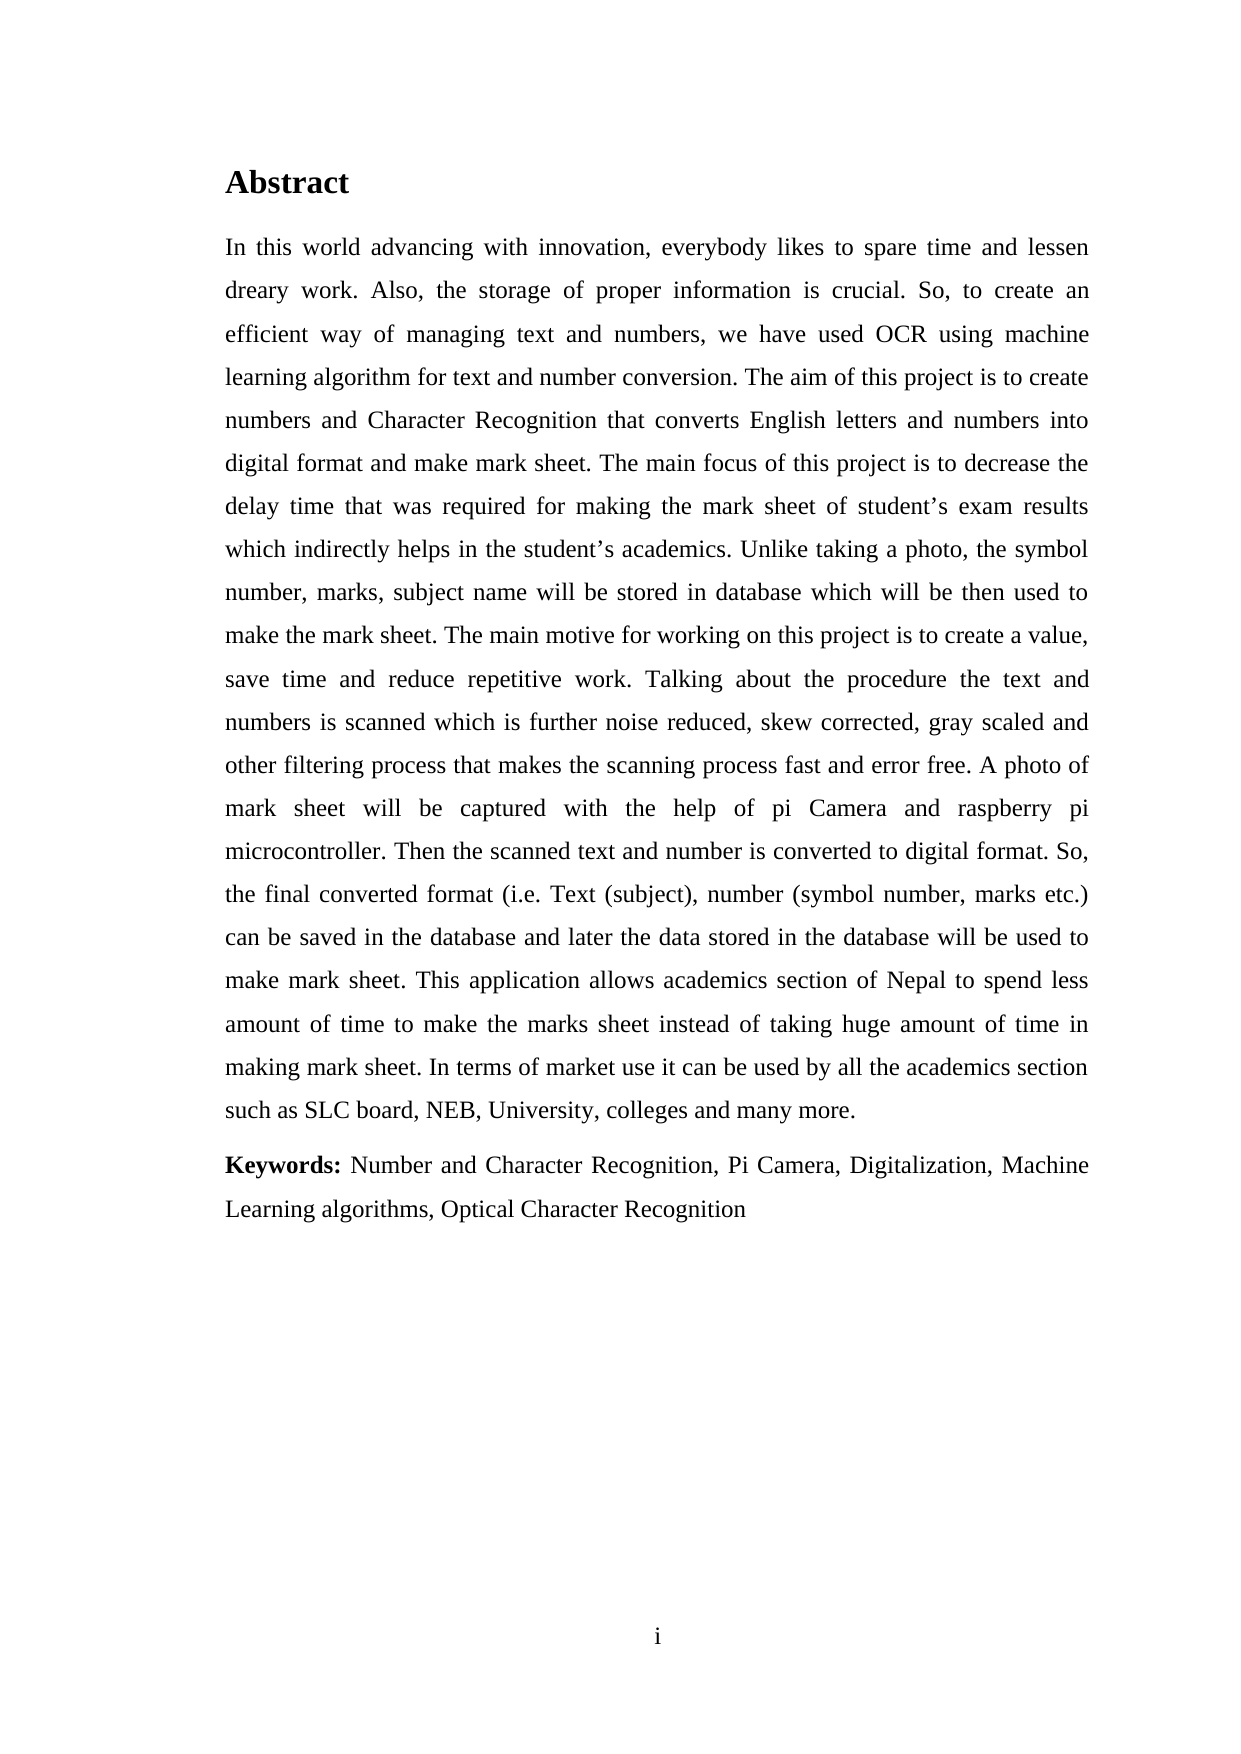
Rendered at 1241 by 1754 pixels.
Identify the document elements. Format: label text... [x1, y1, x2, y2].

text In this world advancing with innovation, everybody likes to spare time and lessen dreary work. Also, the storage of proper information is crucial. So, to create an efficient way of managing text and numbers, we have used OCR using machine learning algorithm for text and number conversion. The aim of this project is to create numbers and Character Recognition that converts English letters and numbers into digital format and make mark sheet. The main focus of this project is to decrease the delay time that was required for making the mark sheet of student’s exam results which indirectly helps in the student’s academics. Unlike taking a photo, the symbol number, marks, subject name will be stored in database which will be then used to make the mark sheet. The main motive for working on this project is to create a value, save time and reduce repetitive work. Talking about the procedure the text and numbers is scanned which is further noise reduced, skew corrected, gray scaled and other filtering process that makes the scanning process fast and error free. A photo of mark sheet will be captured with the help of pi Camera and raspberry pi microcontroller. Then the scanned text and number is converted to digital format. So, the final converted format (i.e. Text (subject), number (symbol number, marks etc.) can be saved in the database and later the data stored in the database will be used to make mark sheet. This application allows academics section of Nepal to spend less amount of time to make the marks sheet instead of taking huge amount of time in making mark sheet. In terms of market use it can be used by all the academics section such as SLC board, NEB, University, colleges and many more. [225, 232, 1090, 1124]
text Keywords: Number and Character Recognition, Pi Camera, Digitalization, Machine Learning algorithms, Optical Character Recognition [225, 1151, 1090, 1222]
subtitle Abstract [225, 162, 1090, 201]
